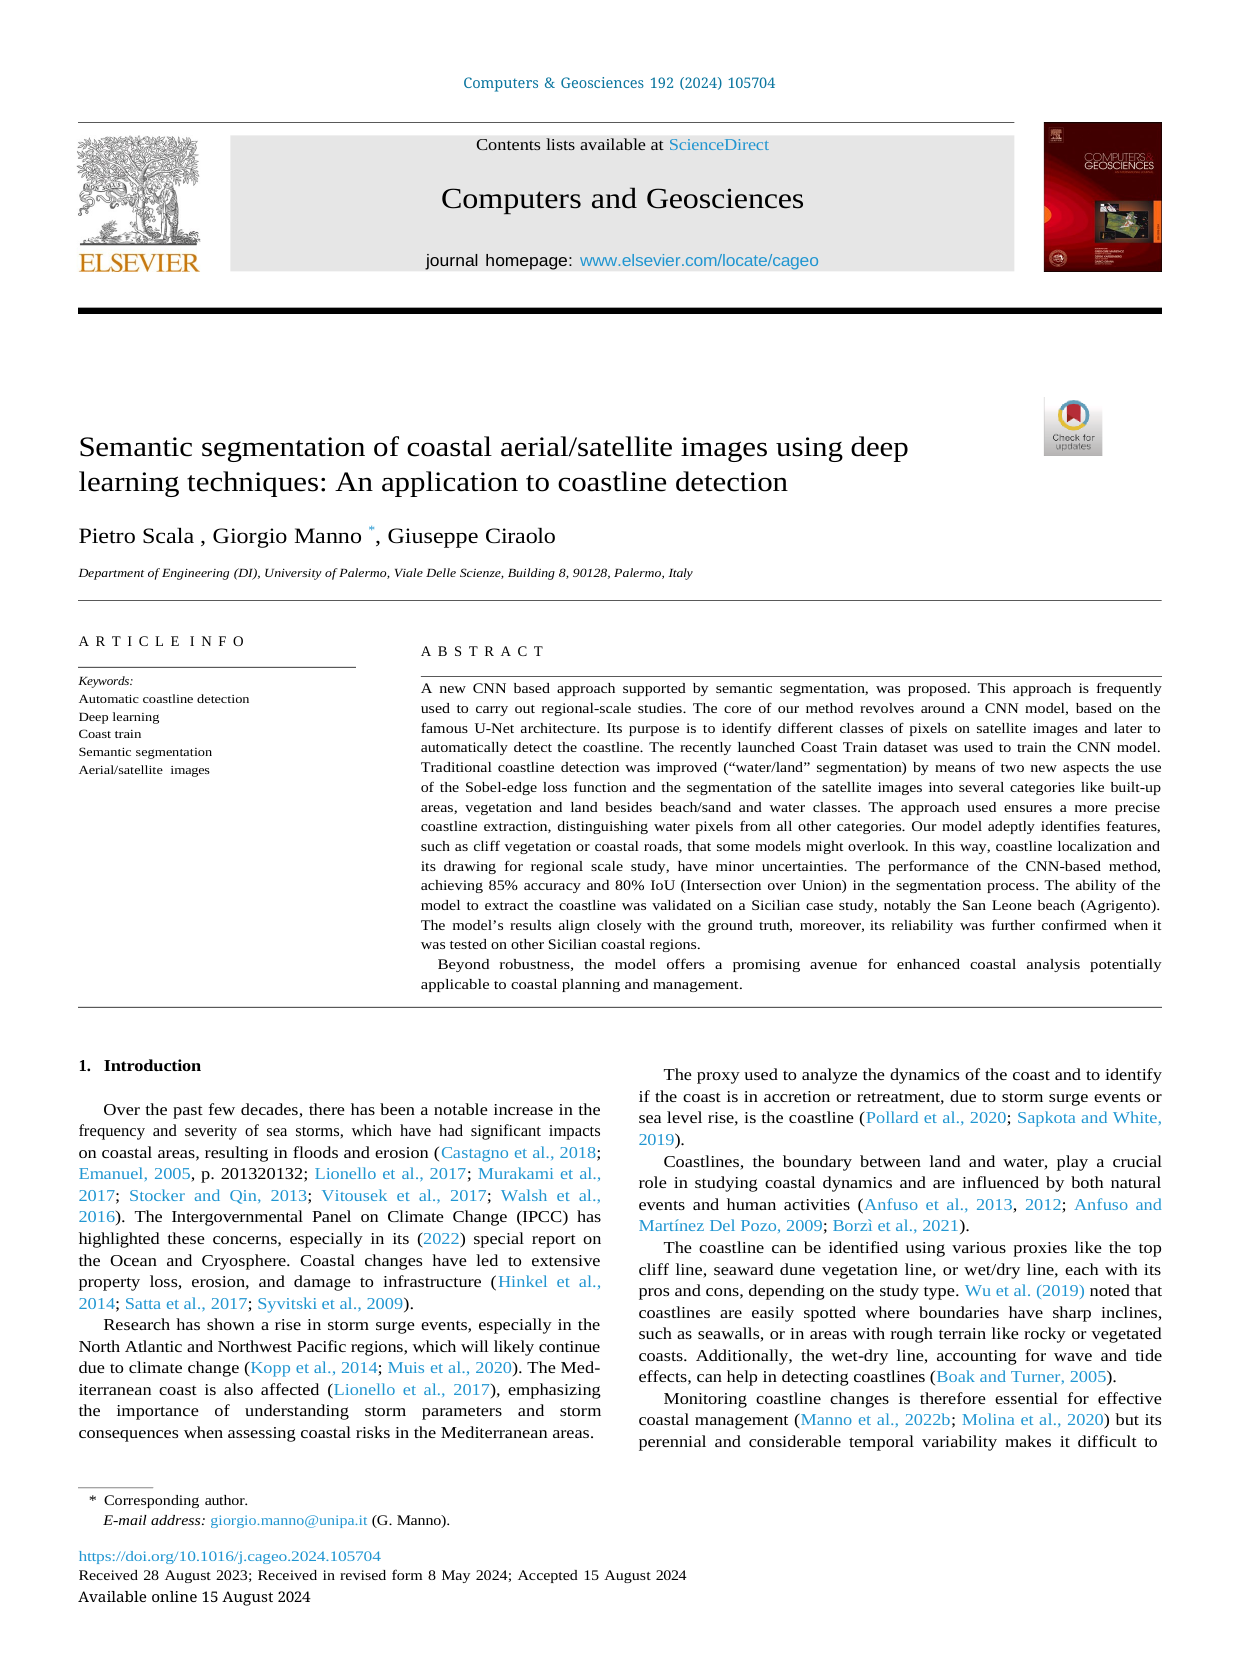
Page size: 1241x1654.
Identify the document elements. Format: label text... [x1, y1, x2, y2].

picture [1043, 122, 1162, 272]
picture [594, 80, 600, 88]
text https://doi.org/10.1016/j.cageo.2024.105704 [78, 1547, 1173, 1564]
text Research has shown a rise in storm surge events, especially in the North Atlantic and Northwest Pacific regions, which will likely continue due to climate change (Kopp et al., 2014; Muis et al., 2020). The Med- iterranean coast is also affected (Lionello et al., 2017), emphasizing the importance of understanding storm parameters and storm consequences when assessing coastal risks in the Mediterranean areas. [78, 1315, 601, 1442]
picture [667, 77, 673, 86]
picture [525, 80, 532, 86]
picture [638, 80, 643, 88]
text Computers & Geosciences 192 (2024) 105704 [67, 73, 1172, 93]
text Coastlines, the boundary between land and water, play a crucial role in studying coastal dynamics and are influenced by both natural events and human activities (Anfuso et al., 2013, 2012; Anfuso and Martínez Del Pozo, 2009; Borzì et al., 2021). [638, 1151, 1162, 1235]
picture [658, 77, 664, 88]
picture [1043, 397, 1103, 456]
text Pietro Scala , Giorgio Manno *, Giuseppe Ciraolo [78, 523, 1173, 548]
text Department of Engineering (DI), University of Palermo, Viale Delle Scienze, Building 8, 90128, Palermo, Italy [78, 566, 1173, 581]
picture [546, 77, 551, 85]
picture [464, 77, 471, 84]
picture [752, 78, 758, 88]
subtitle Introduction [78, 1056, 605, 1075]
picture [702, 77, 707, 86]
text A new CNN based approach supported by semantic segmentation, was proposed. This approach is frequently used to carry out regional-scale studies. The core of our method revolves around a CNN model, based on the famous U-Net architecture. Its purpose is to identify different classes of pixels on satellite images and later to automatically detect the coastline. The recently launched Coast Train dataset was used to train the CNN model. Traditional coastline detection was improved (“water/land” segmentation) by means of two new aspects the use of the Sobel-edge loss function and the segmentation of the satellite images into several categories like built-up areas, vegetation and land besides beach/sand and water classes. The approach used ensures a more precise coastline extraction, distinguishing water pixels from all other categories. Our model adeptly identifies features, such as cliff vegetation or coastal roads, that some models might overlook. In this way, coastline localization and its drawing for regional scale study, have minor uncertainties. The performance of the CNN-based method, achieving 85% accuracy and 80% IoU (Intersection over Union) in the segmentation process. The ability of the model to extract the coastline was validated on a Sicilian case study, notably the San Leone beach (Agrigento). The model’s results align closely with the ground truth, moreover, its reliability was further confirmed when it was tested on other Sicilian coastal regions. [421, 680, 1162, 953]
text Semantic segmentation Aerial/satellite images [78, 745, 215, 777]
text Coast train [78, 727, 259, 742]
picture [736, 81, 742, 88]
picture [488, 80, 493, 88]
text Received 28 August 2023; Received in revised form 8 May 2024; Accepted 15 August 2024 [78, 1567, 1173, 1584]
picture [473, 80, 480, 88]
picture [76, 135, 201, 272]
picture [606, 80, 612, 88]
text The coastline can be identified using various proxies like the top cliff line, seaward dune vegetation line, or wet/dry line, each with its pros and cons, depending on the study type. Wu et al. (2019) noted that coastlines are easily spotted where boundaries have sharp inclines, such as seawalls, or in areas with rough terrain like rocky or vegetated coasts. Additionally, the wet-dry line, accounting for wave and tide effects, can help in detecting coastlines (Boak and Turner, 2005). [638, 1238, 1162, 1386]
text Keywords: [78, 673, 259, 688]
text Semantic segmentation of coastal aerial/satellite images using deep learning techniques: An application to coastline detection [78, 430, 1009, 498]
text E-mail address: giorgio.manno@unipa.it (G. Manno). [103, 1512, 1173, 1529]
text * Corresponding author. [89, 1492, 1173, 1509]
text Available online 15 August 2024 [78, 1587, 1173, 1607]
text A R T I C L E I N F O [78, 633, 259, 650]
text A B S T R A C T [421, 643, 1173, 659]
text The proxy used to analyze the dynamics of the coast and to identify if the coast is in accretion or retreatment, due to storm surge events or sea level rise, is the coastline (Pollard et al., 2020; Sapkota and White, 2019). [638, 1065, 1162, 1149]
text Beyond robustness, the model offers a promising avenue for enhanced coastal analysis potentially applicable to coastal planning and management. [421, 956, 1162, 992]
text Automatic coastline detection Deep learning [78, 691, 259, 724]
text Monitoring coastline changes is therefore essential for effective coastal management (Manno et al., 2022b; Molina et al., 2020) but its perennial and considerable temporal variability makes it difficult to [638, 1389, 1162, 1451]
picture [767, 78, 773, 85]
picture [562, 83, 570, 88]
picture [518, 80, 524, 88]
text Over the past few decades, there has been a notable increase in the frequency and severity of sea storms, which have had significant impacts on coastal areas, resulting in floods and erosion (Castagno et al., 2018; Emanuel, 2005, p. 201320132; Lionello et al., 2017; Murakami et al., 2017; Stocker and Qin, 2013; Vitousek et al., 2017; Walsh et al., 2016). The Intergovernmental Panel on Climate Change (IPCC) has highlighted these concerns, especially in its (2022) special report on the Ocean and Cryosphere. Coastal changes have led to extensive property loss, erosion, and damage to infrastructure (Hinkel et al., 2014; Satta et al., 2017; Syvitski et al., 2009). [78, 1099, 601, 1313]
picture [693, 77, 699, 88]
